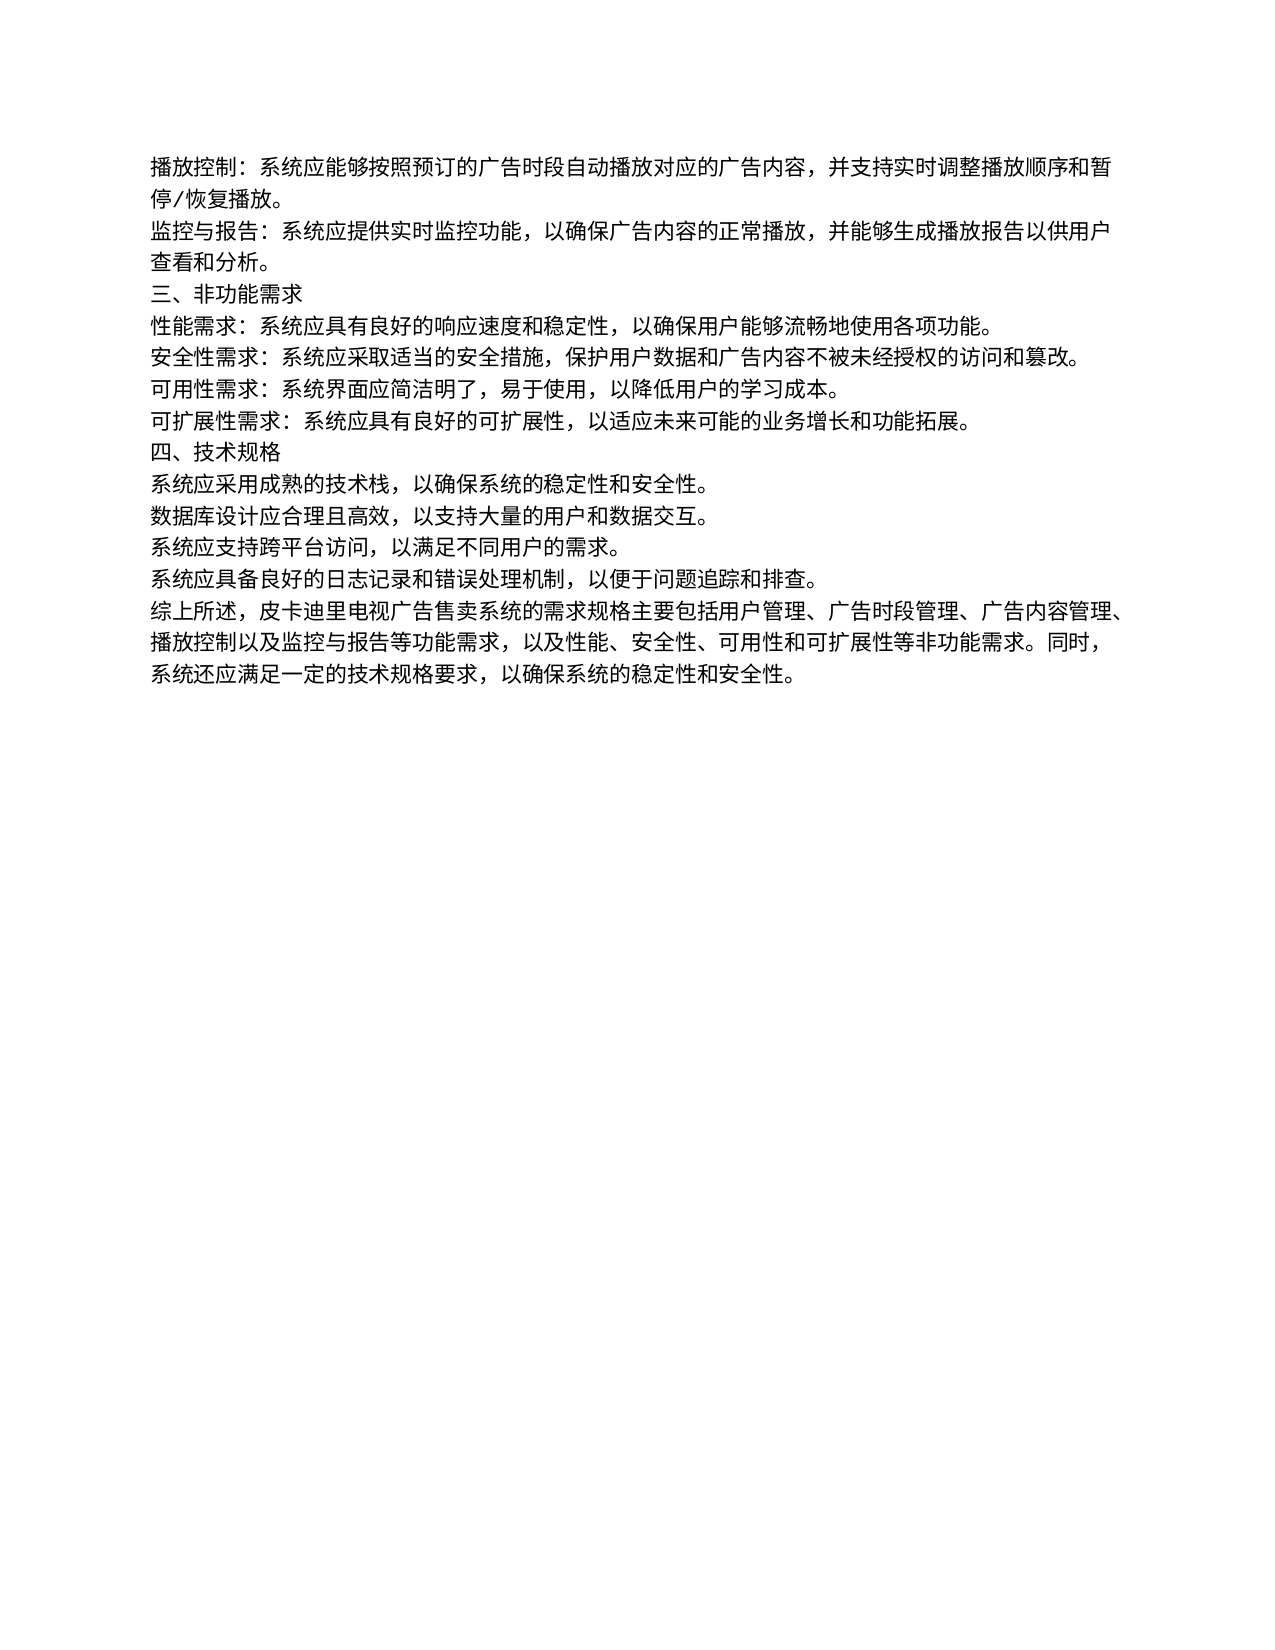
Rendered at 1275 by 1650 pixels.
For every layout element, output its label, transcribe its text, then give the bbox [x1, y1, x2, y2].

text 安全性需求：系统应采取适当的安全措施，保护用户数据和广告内容不被未经授权的访问和篡改。 [150, 340, 1125, 372]
text 系统应具备良好的日志记录和错误处理机制，以便于问题追踪和排查。 [150, 562, 1125, 594]
text 综上所述，皮卡迪里电视广告售卖系统的需求规格主要包括用户管理、广告时段管理、广告内容管理、播放控制以及监控与报告等功能需求，以及性能、安全性、可用性和可扩展性等非功能需求。同时，系统还应满足一定的技术规格要求，以确保系统的稳定性和安全性。 [150, 594, 1125, 689]
text 性能需求：系统应具有良好的响应速度和稳定性，以确保用户能够流畅地使用各项功能。 [150, 309, 1125, 340]
text 系统应支持跨平台访问，以满足不同用户的需求。 [150, 530, 1125, 562]
text 监控与报告：系统应提供实时监控功能，以确保广告内容的正常播放，并能够生成播放报告以供用户查看和分析。 [150, 214, 1125, 277]
text 数据库设计应合理且高效，以支持大量的用户和数据交互。 [150, 499, 1125, 530]
text 可用性需求：系统界面应简洁明了，易于使用，以降低用户的学习成本。 [150, 372, 1125, 404]
text 播放控制：系统应能够按照预订的广告时段自动播放对应的广告内容，并支持实时调整播放顺序和暂停/恢复播放。 [150, 150, 1125, 214]
text 四、技术规格 [150, 435, 1125, 467]
text 三、非功能需求 [150, 277, 1125, 309]
text 系统应采用成熟的技术栈，以确保系统的稳定性和安全性。 [150, 467, 1125, 499]
text 可扩展性需求：系统应具有良好的可扩展性，以适应未来可能的业务增长和功能拓展。 [150, 404, 1125, 435]
